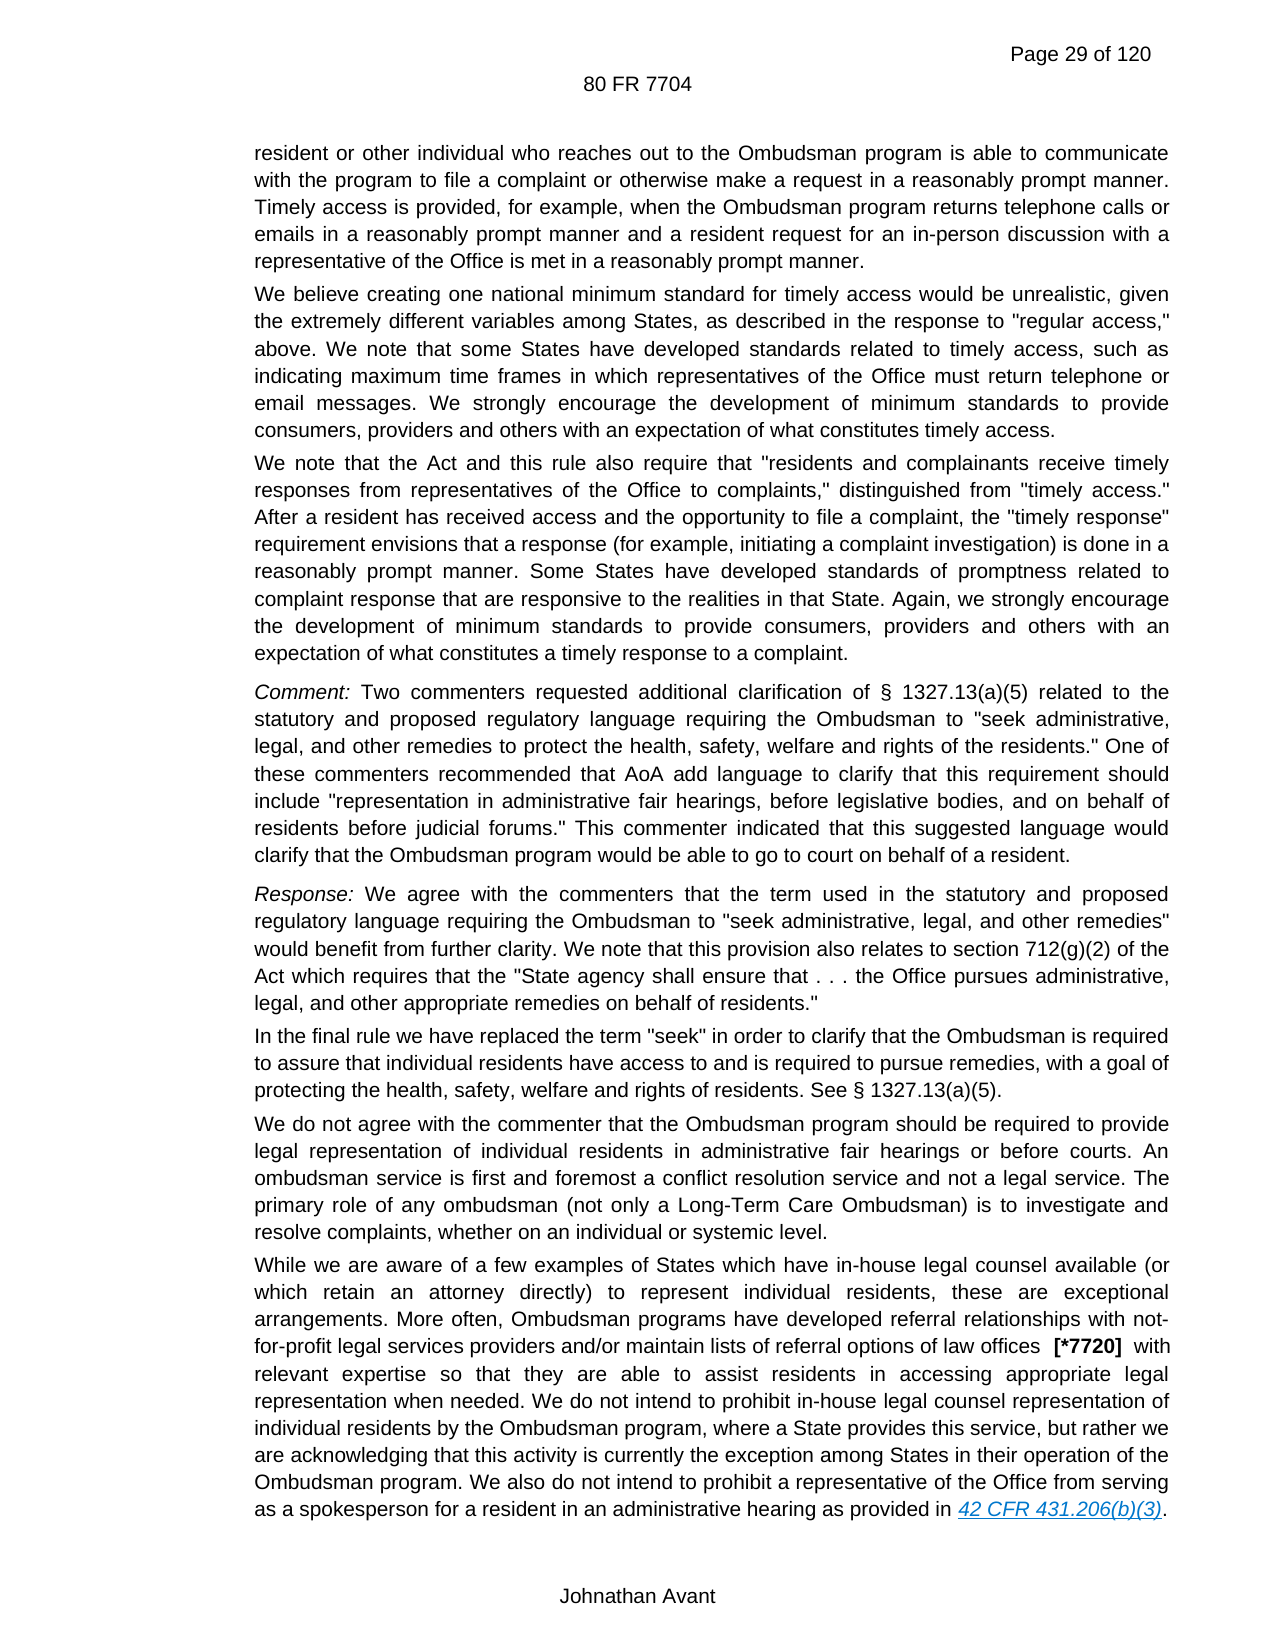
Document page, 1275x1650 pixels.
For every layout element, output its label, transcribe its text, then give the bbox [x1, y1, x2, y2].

text We do not agree with the commenter that the Ombudsman program should be required to provide legal representation of individual residents in administrative fair hearings or before courts. An ombudsman service is first and foremost a conflict resolution service and not a legal service. The primary role of any ombudsman (not only a Long-Term Care Ombudsman) is to investigate and resolve complaints, whether on an individual or systemic level. [254, 1108, 1171, 1244]
text We believe creating one national minimum standard for timely access would be unrealistic, given the extremely different variables among States, as described in the response to "regular access," above. We note that some States have developed standards related to timely access, such as indicating maximum time frames in which representatives of the Office must return telephone or email messages. We strongly encourage the development of minimum standards to provide consumers, providers and others with an expectation of what constitutes timely access. [254, 279, 1171, 442]
text In the final rule we have replaced the term "seek" in order to clarify that the Ombudsman is required to assure that individual residents have access to and is required to pursue remedies, with a goal of protecting the health, safety, welfare and rights of residents. See § 1327.13(a)(5). [254, 1021, 1171, 1102]
text Comment: Two commenters requested additional clarification of § 1327.13(a)(5) related to the statutory and proposed regulatory language requiring the Ombudsman to "seek administrative, legal, and other remedies to protect the health, safety, welfare and rights of the residents." One of these commenters recommended that AoA add language to clarify that this requirement should include "representation in administrative fair hearings, before legislative bodies, and on behalf of residents before judicial forums." This commenter indicated that this suggested language would clarify that the Ombudsman program would be able to go to court on behalf of a resident. [254, 677, 1171, 867]
text While we are aware of a few examples of States which have in-house legal counsel available (or which retain an attorney directly) to represent individual residents, these are exceptional arrangements. More often, Ombudsman programs have developed referral relationships with not-for-profit legal services providers and/or maintain lists of referral options of law offices [*7720] with relevant expertise so that they are able to assist residents in accessing appropriate legal representation when needed. We do not intend to prohibit in-house legal counsel representation of individual residents by the Ombudsman program, where a State provides this service, but rather we are acknowledging that this activity is currently the exception among States in their operation of the Ombudsman program. We also do not intend to prohibit a representative of the Office from serving as a spokesperson for a resident in an administrative hearing as provided in 42 CFR 431.206(b)(3). [254, 1250, 1171, 1521]
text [254, 137, 1171, 273]
text We note that the Act and this rule also require that "residents and complainants receive timely responses from representatives of the Office to complaints," distinguished from "timely access." After a resident has received access and the opportunity to file a complaint, the "timely response" requirement envisions that a response (for example, initiating a complaint investigation) is done in a reasonably prompt manner. Some States have developed standards of promptness related to complaint response that are responsive to the realities in that State. Again, we strongly encourage the development of minimum standards to provide consumers, providers and others with an expectation of what constitutes a timely response to a complaint. [254, 448, 1171, 664]
text Response: We agree with the commenters that the term used in the statutory and proposed regulatory language requiring the Ombudsman to "seek administrative, legal, and other remedies" would benefit from further clarity. We note that this provision also relates to section 712(g)(2) of the Act which requires that the "State agency shall ensure that . . . the Office pursues administrative, legal, and other appropriate remedies on behalf of residents." [254, 879, 1171, 1014]
